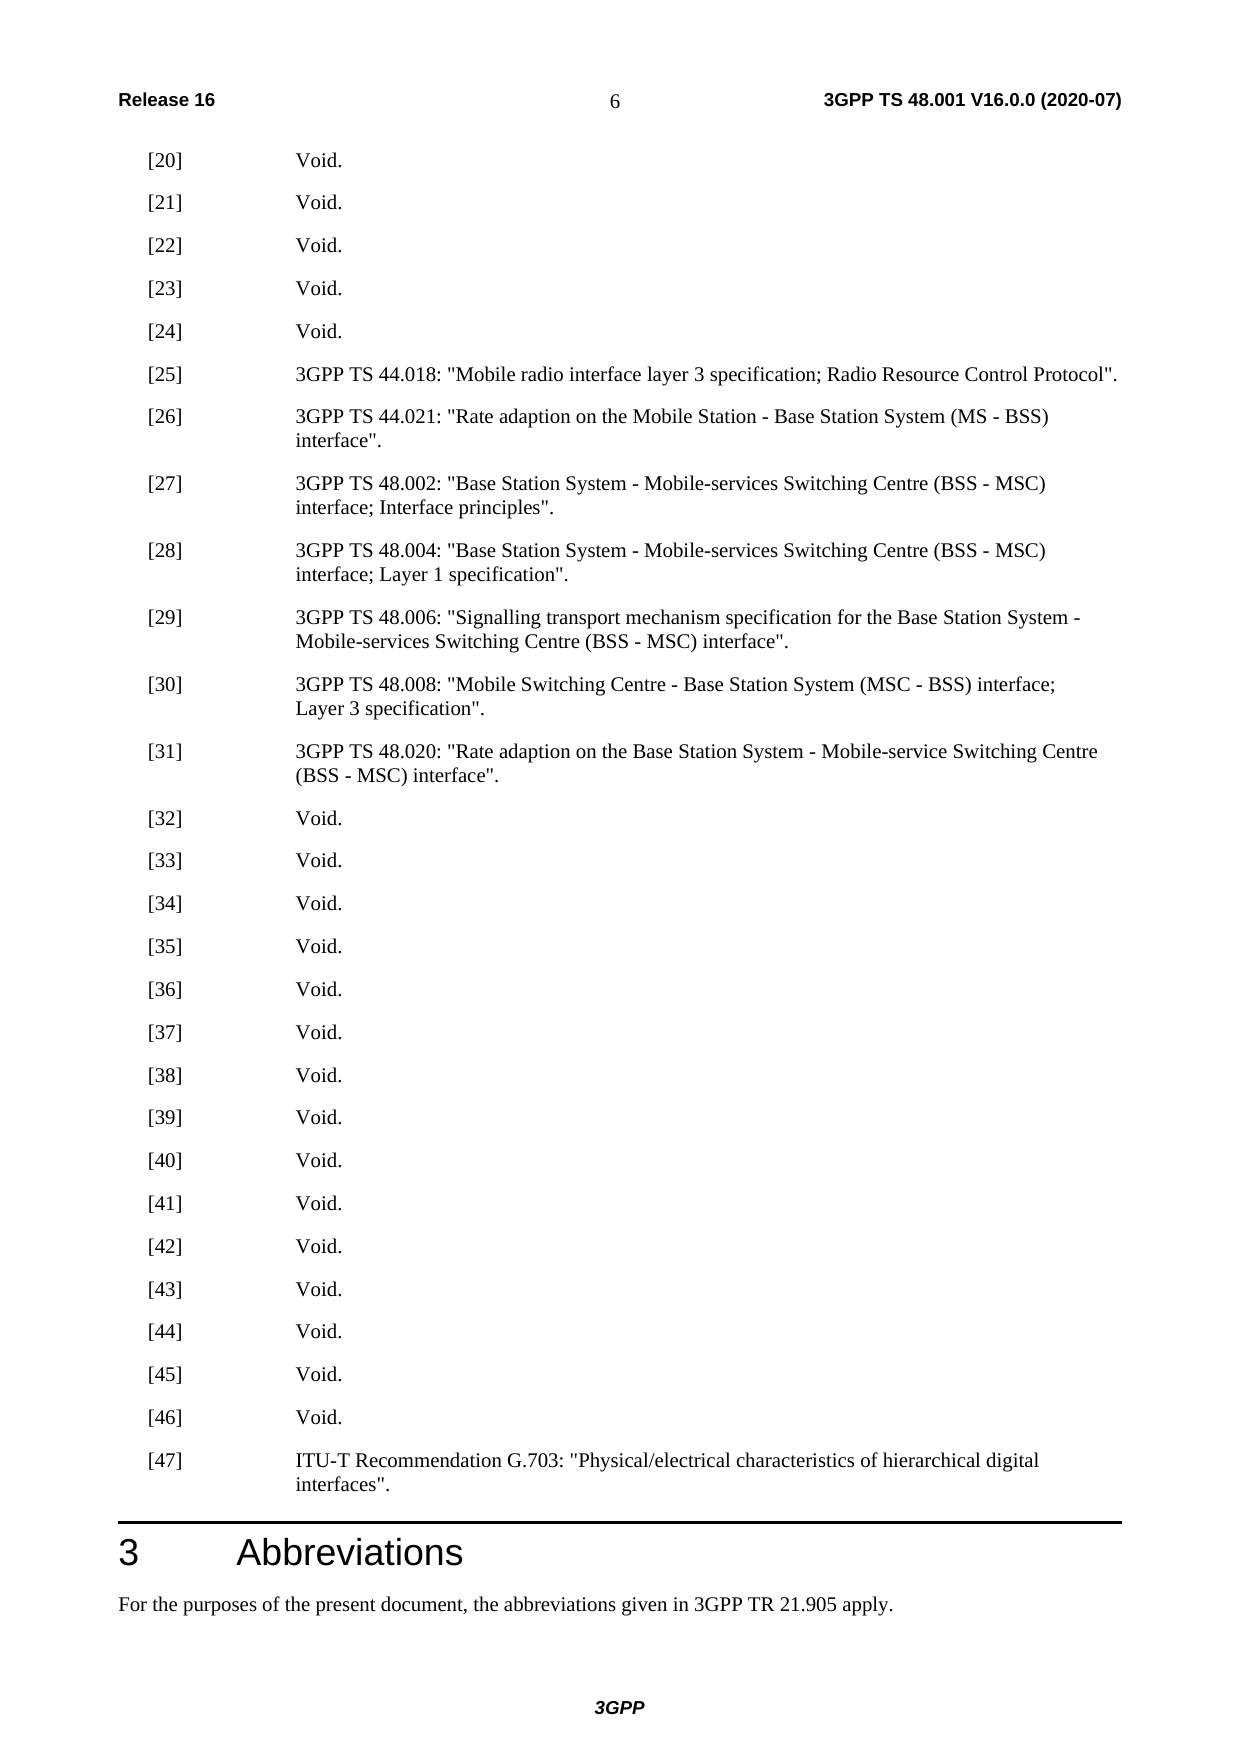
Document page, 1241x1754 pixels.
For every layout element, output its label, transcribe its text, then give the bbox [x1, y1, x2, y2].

text [31] 3GPP TS 48.020: "Rate adaption on the Base Station System - Mobile-service Switching Centre (BSS - MSC) interface". [148, 739, 1122, 787]
text [23] Void. [148, 276, 1122, 300]
text [38] Void. [148, 1062, 1122, 1087]
text [29] 3GPP TS 48.006: "Signalling transport mechanism specification for the Base Station System - Mobile-services Switching Centre (BSS - MSC) interface". [148, 605, 1122, 653]
text [35] Void. [148, 934, 1122, 958]
text [40] Void. [148, 1148, 1122, 1172]
text [24] Void. [148, 319, 1122, 343]
text [32] Void. [148, 806, 1122, 830]
text [22] Void. [148, 233, 1122, 257]
text [37] Void. [148, 1020, 1122, 1044]
text [20] Void. [148, 147, 1122, 172]
text [42] Void. [148, 1234, 1122, 1258]
text [28] 3GPP TS 48.004: "Base Station System - Mobile-services Switching Centre (BSS - MSC) interface; Layer 1 specification". [148, 538, 1122, 586]
subtitle 3 Abbreviations [118, 1524, 1122, 1573]
text [41] Void. [148, 1191, 1122, 1215]
text [39] Void. [148, 1105, 1122, 1129]
text [21] Void. [148, 190, 1122, 214]
text [26] 3GPP TS 44.021: "Rate adaption on the Mobile Station - Base Station System (MS - BSS) interface". [148, 404, 1122, 452]
text [45] Void. [148, 1362, 1122, 1386]
text [36] Void. [148, 977, 1122, 1001]
text [25] 3GPP TS 44.018: "Mobile radio interface layer 3 specification; Radio Resource Control Protocol". [148, 362, 1122, 386]
text [27] 3GPP TS 48.002: "Base Station System - Mobile-services Switching Centre (BSS - MSC) interface; Interface principles". [148, 471, 1122, 519]
text [34] Void. [148, 891, 1122, 915]
text [47] ITU-T Recommendation G.703: "Physical/electrical characteristics of hierarchical digital interfaces". [148, 1448, 1122, 1496]
text For the purposes of the present document, the abbreviations given in 3GPP TR 21.905 apply. [118, 1592, 1122, 1616]
text [44] Void. [148, 1319, 1122, 1343]
text [46] Void. [148, 1405, 1122, 1429]
text [43] Void. [148, 1277, 1122, 1301]
text [30] 3GPP TS 48.008: "Mobile Switching Centre - Base Station System (MSC - BSS) interface; Layer 3 specification". [148, 672, 1122, 720]
text [33] Void. [148, 848, 1122, 872]
